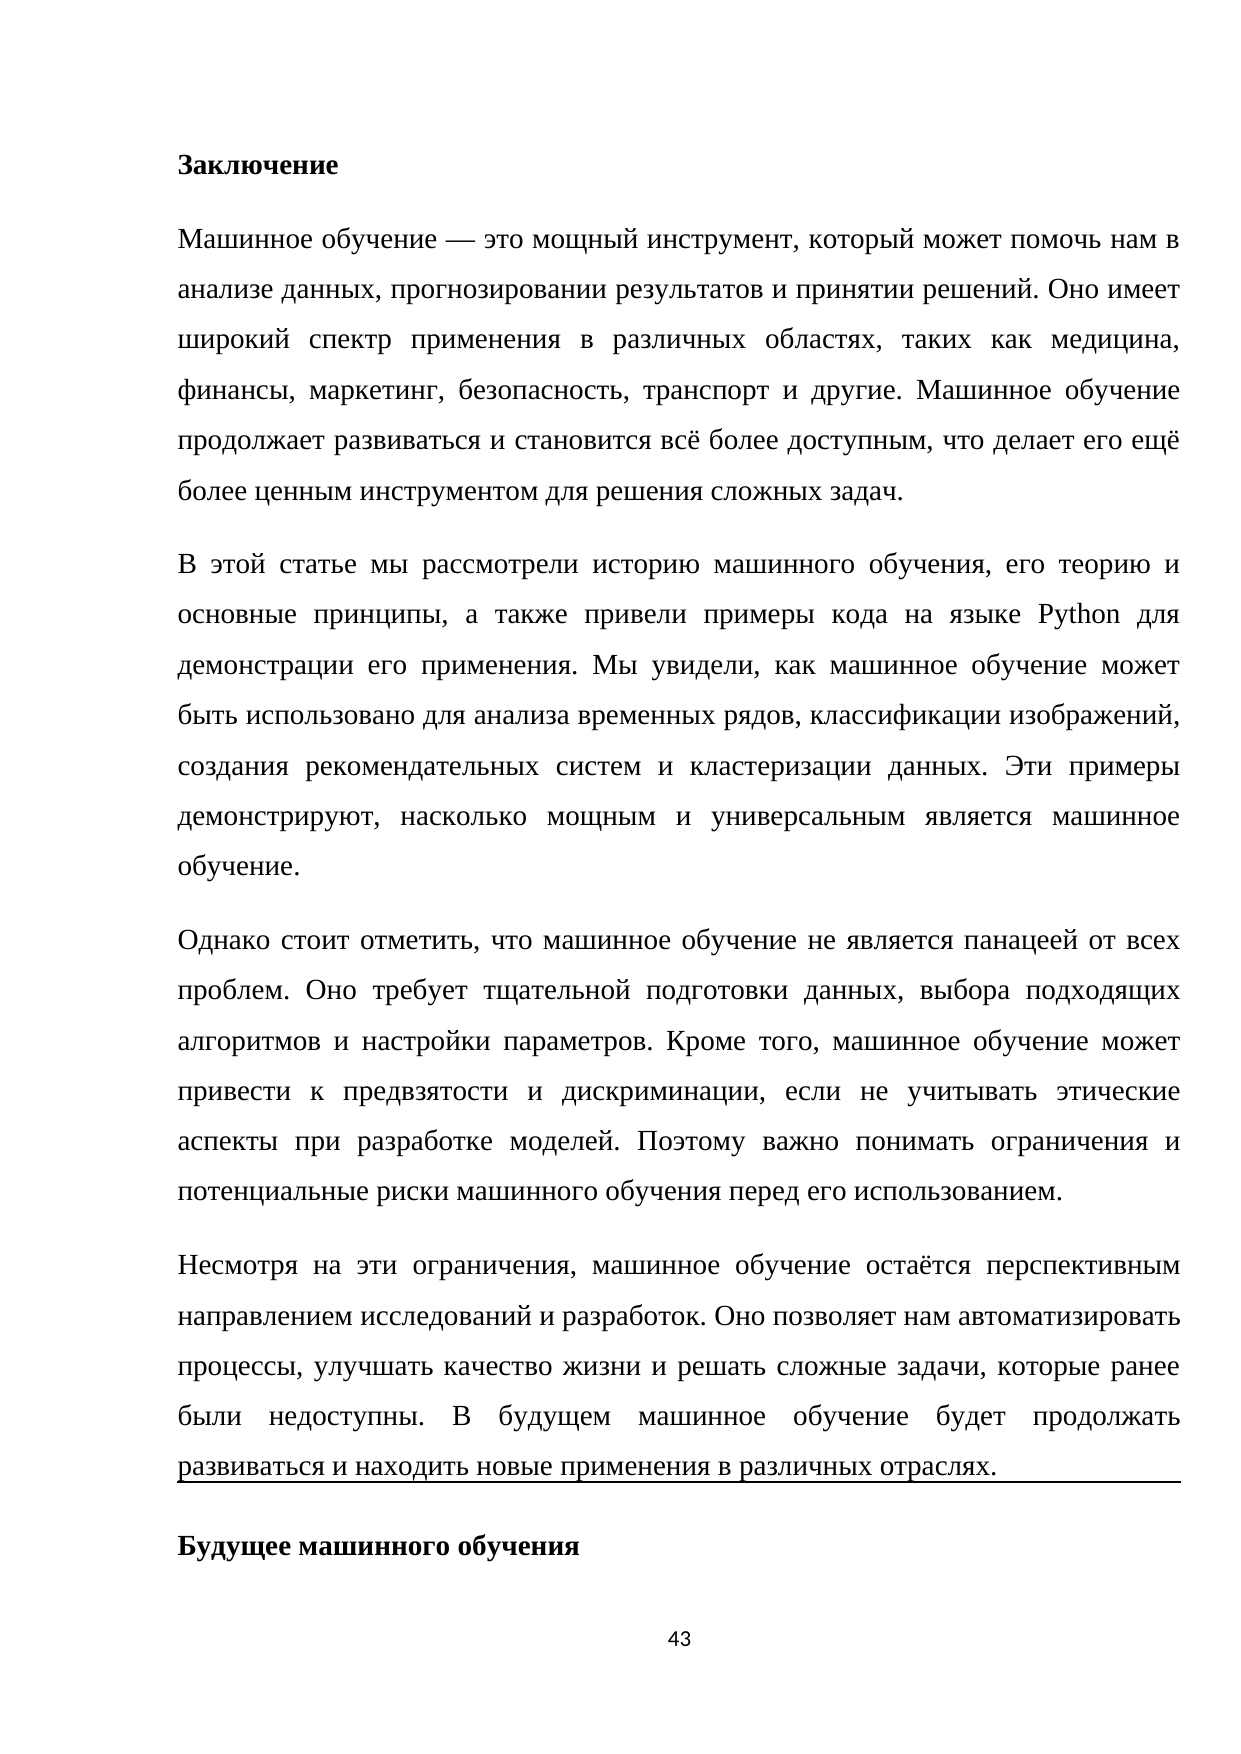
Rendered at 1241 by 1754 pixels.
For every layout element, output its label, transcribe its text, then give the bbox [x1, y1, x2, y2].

text Заключение [177, 147, 1181, 181]
text Однако стоит отметить, что машинное обучение не является панацеей от всех проблем. Оно требует тщательной подготовки данных, выбора подходящих алгоритмов и настройки параметров. Кроме того, машинное обучение может привести к предвзятости и дискриминации, если не учитывать этические аспекты при разработке моделей. Поэтому важно понимать ограничения и потенциальные риски машинного обучения перед его использованием. [177, 922, 1181, 1207]
text Несмотря на эти ограничения, машинное обучение остаётся перспективным направлением исследований и разработок. Оно позволяет нам автоматизировать процессы, улучшать качество жизни и решать сложные задачи, которые ранее были недоступны. В будущем машинное обучение будет продолжать развиваться и находить новые применения в различных отраслях. [177, 1247, 1181, 1481]
text Будущее машинного обучения [177, 1528, 1181, 1562]
text В этой статье мы рассмотрели историю машинного обучения, его теорию и основные принципы, а также привели примеры кода на языке Python для демонстрации его применения. Мы увидели, как машинное обучение может быть использовано для анализа временных рядов, классификации изображений, создания рекомендательных систем и кластеризации данных. Эти примеры демонстрируют, насколько мощным и универсальным является машинное обучение. [177, 546, 1181, 882]
text Машинное обучение — это мощный инструмент, который может помочь нам в анализе данных, прогнозировании результатов и принятии решений. Оно имеет широкий спектр применения в различных областях, таких как медицина, финансы, маркетинг, безопасность, транспорт и другие. Машинное обучение продолжает развиваться и становится всё более доступным, что делает его ещё более ценным инструментом для решения сложных задач. [177, 221, 1181, 506]
